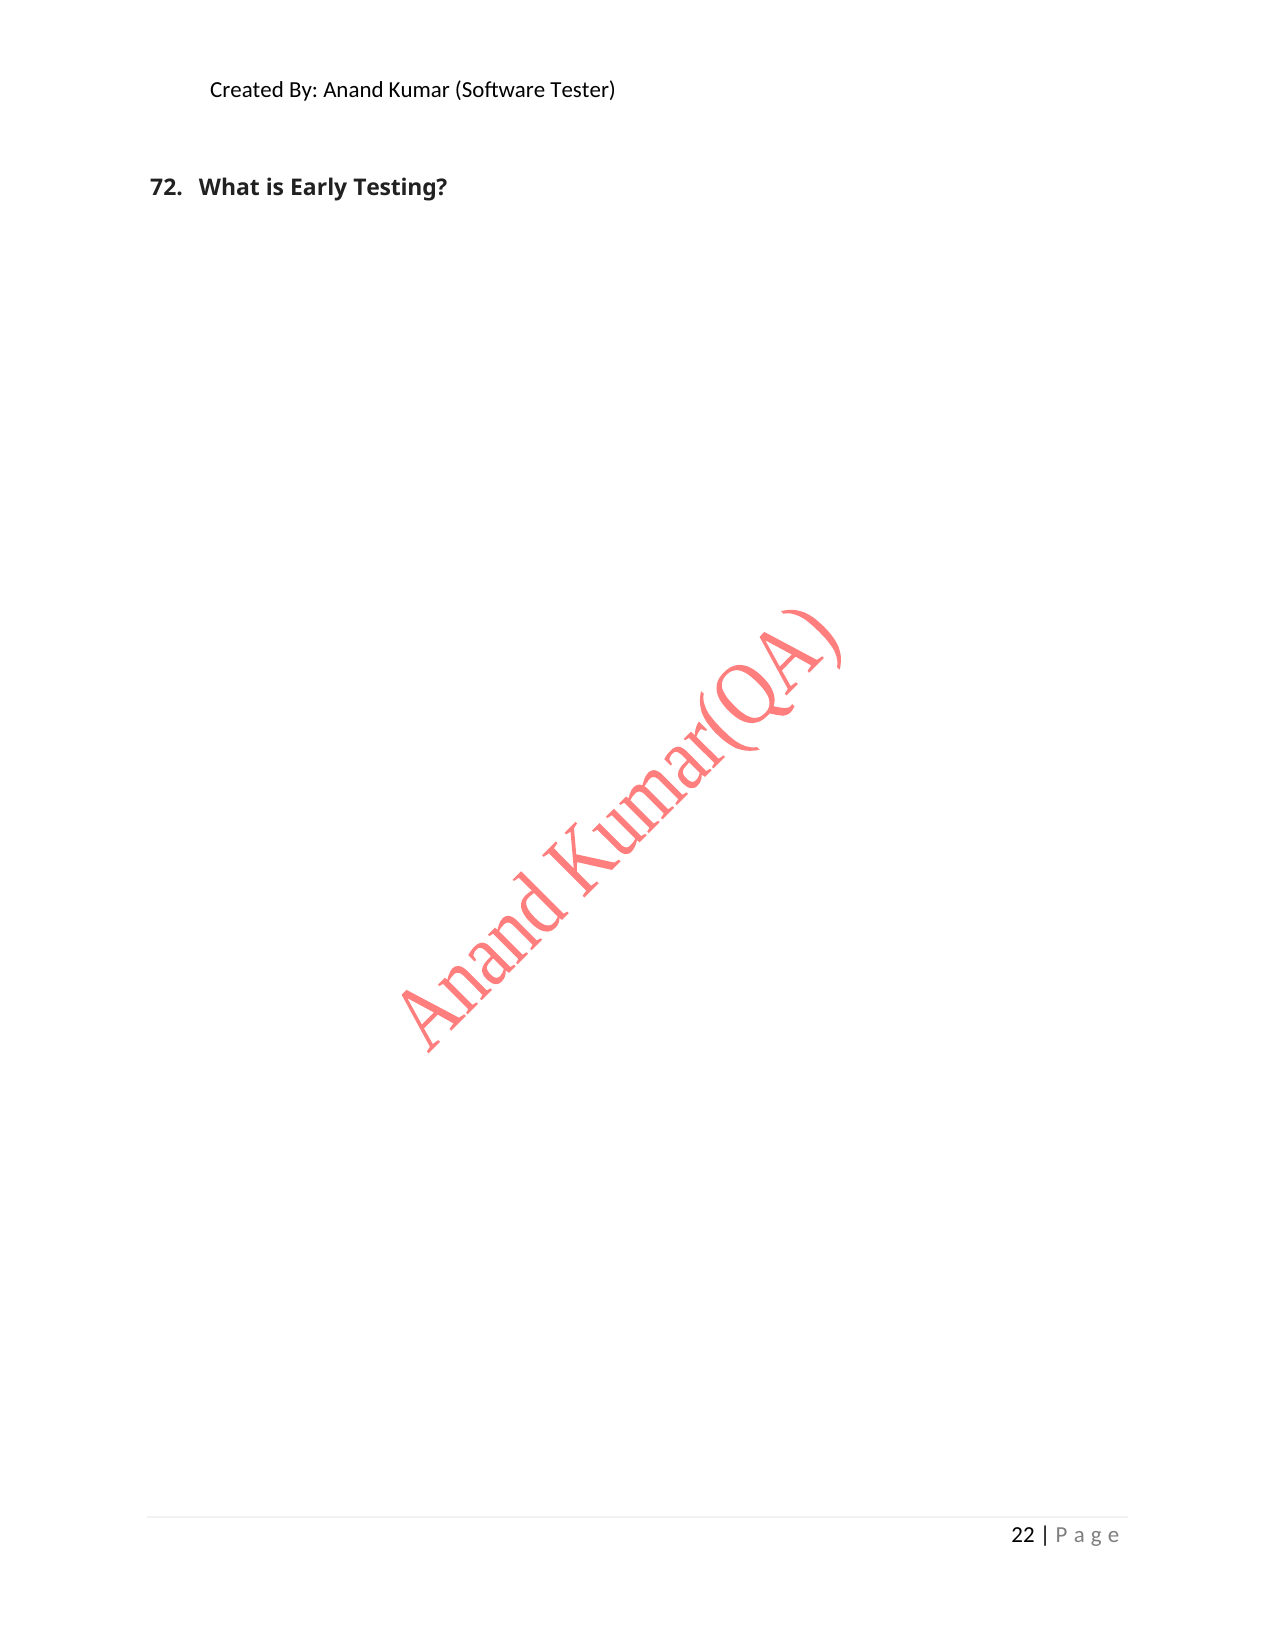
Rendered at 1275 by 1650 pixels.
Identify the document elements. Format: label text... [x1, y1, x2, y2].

subtitle What is Early Testing? [150, 171, 1125, 202]
